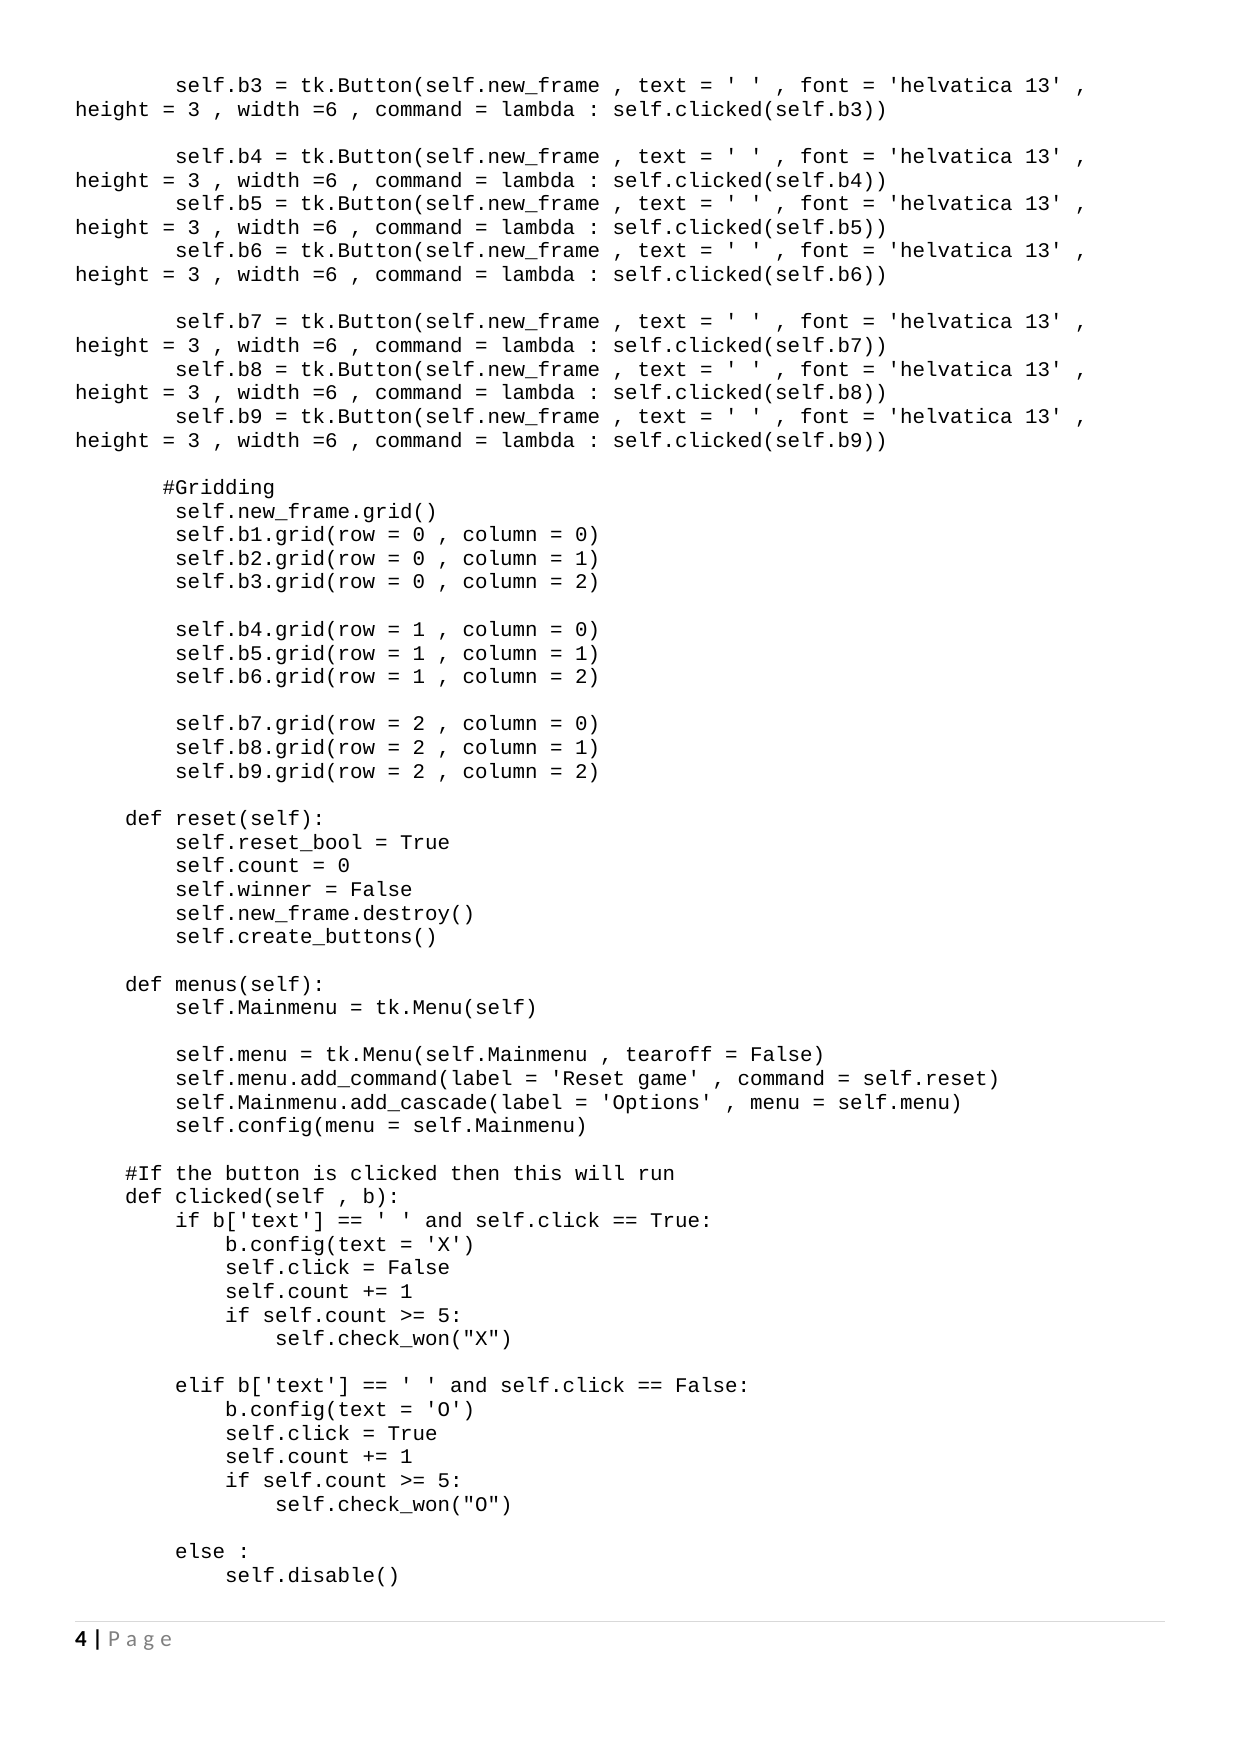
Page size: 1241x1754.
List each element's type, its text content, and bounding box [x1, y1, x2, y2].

text self.b2.grid(row = 0 , column = 1) [75, 548, 1165, 572]
text self.winner = False [75, 879, 1165, 903]
text self.b4 = tk.Button(self.new_frame , text = ' ' , font = 'helvatica 13' , height = 3 , width =6 , command = lambda : self.clicked(self.b4)) [75, 146, 1165, 193]
text self.b1.grid(row = 0 , column = 0) [75, 524, 1165, 548]
text self.b7.grid(row = 2 , column = 0) [75, 713, 1165, 737]
text self.b3 = tk.Button(self.new_frame , text = ' ' , font = 'helvatica 13' , height = 3 , width =6 , command = lambda : self.clicked(self.b3)) [75, 75, 1165, 122]
text self.config(menu = self.Mainmenu) [75, 1115, 1165, 1139]
text self.Mainmenu = tk.Menu(self) [75, 997, 1165, 1021]
text self.b4.grid(row = 1 , column = 0) [75, 619, 1165, 642]
text self.click = False [75, 1257, 1165, 1281]
text self.b7 = tk.Button(self.new_frame , text = ' ' , font = 'helvatica 13' , height = 3 , width =6 , command = lambda : self.clicked(self.b7)) [75, 311, 1165, 359]
text self.b9 = tk.Button(self.new_frame , text = ' ' , font = 'helvatica 13' , height = 3 , width =6 , command = lambda : self.clicked(self.b9)) [75, 406, 1165, 453]
text if b['text'] == ' ' and self.click == True: [75, 1210, 1165, 1234]
text self.disable() [75, 1565, 1165, 1588]
text self.click = True [75, 1423, 1165, 1446]
text self.check_won("O") [75, 1494, 1165, 1517]
text self.create_buttons() [75, 926, 1165, 950]
text self.b6.grid(row = 1 , column = 2) [75, 666, 1165, 690]
text self.new_frame.grid() [75, 501, 1165, 524]
text b.config(text = 'X') [75, 1234, 1165, 1257]
text #If the button is clicked then this will run [75, 1163, 1165, 1186]
text self.b5.grid(row = 1 , column = 1) [75, 642, 1165, 666]
text def menus(self): [75, 973, 1165, 997]
text self.count = 0 [75, 855, 1165, 879]
text self.b6 = tk.Button(self.new_frame , text = ' ' , font = 'helvatica 13' , height = 3 , width =6 , command = lambda : self.clicked(self.b6)) [75, 241, 1165, 288]
text self.reset_bool = True [75, 832, 1165, 855]
text if self.count >= 5: [75, 1304, 1165, 1328]
text self.menu = tk.Menu(self.Mainmenu , tearoff = False) [75, 1044, 1165, 1068]
text elif b['text'] == ' ' and self.click == False: [75, 1376, 1165, 1399]
text self.new_frame.destroy() [75, 903, 1165, 926]
text else : [75, 1541, 1165, 1565]
text def reset(self): [75, 808, 1165, 832]
text self.b8.grid(row = 2 , column = 1) [75, 737, 1165, 761]
text self.count += 1 [75, 1446, 1165, 1470]
text def clicked(self , b): [75, 1186, 1165, 1210]
text self.b9.grid(row = 2 , column = 2) [75, 761, 1165, 784]
text self.count += 1 [75, 1281, 1165, 1304]
text self.check_won("X") [75, 1328, 1165, 1352]
text self.Mainmenu.add_cascade(label = 'Options' , menu = self.menu) [75, 1092, 1165, 1115]
text #Gridding [75, 477, 1165, 501]
text self.b3.grid(row = 0 , column = 2) [75, 572, 1165, 595]
text self.menu.add_command(label = 'Reset game' , command = self.reset) [75, 1068, 1165, 1092]
text b.config(text = 'O') [75, 1399, 1165, 1423]
text self.b5 = tk.Button(self.new_frame , text = ' ' , font = 'helvatica 13' , height = 3 , width =6 , command = lambda : self.clicked(self.b5)) [75, 193, 1165, 241]
text if self.count >= 5: [75, 1470, 1165, 1494]
text self.b8 = tk.Button(self.new_frame , text = ' ' , font = 'helvatica 13' , height = 3 , width =6 , command = lambda : self.clicked(self.b8)) [75, 359, 1165, 406]
